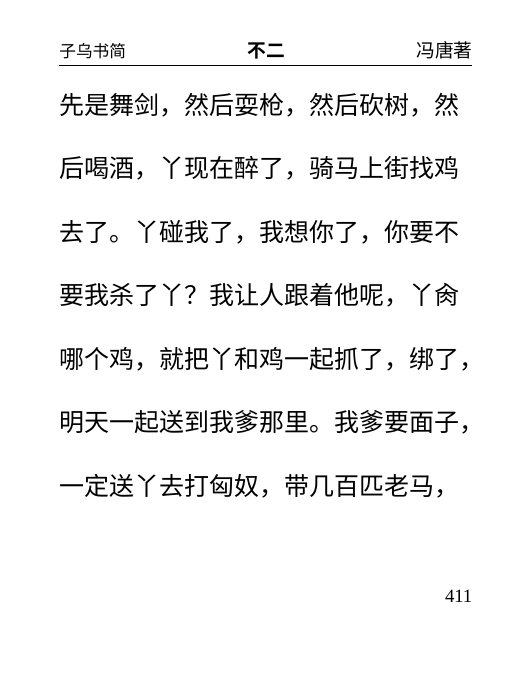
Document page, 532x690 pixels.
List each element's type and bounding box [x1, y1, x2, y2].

text [59, 72, 472, 516]
